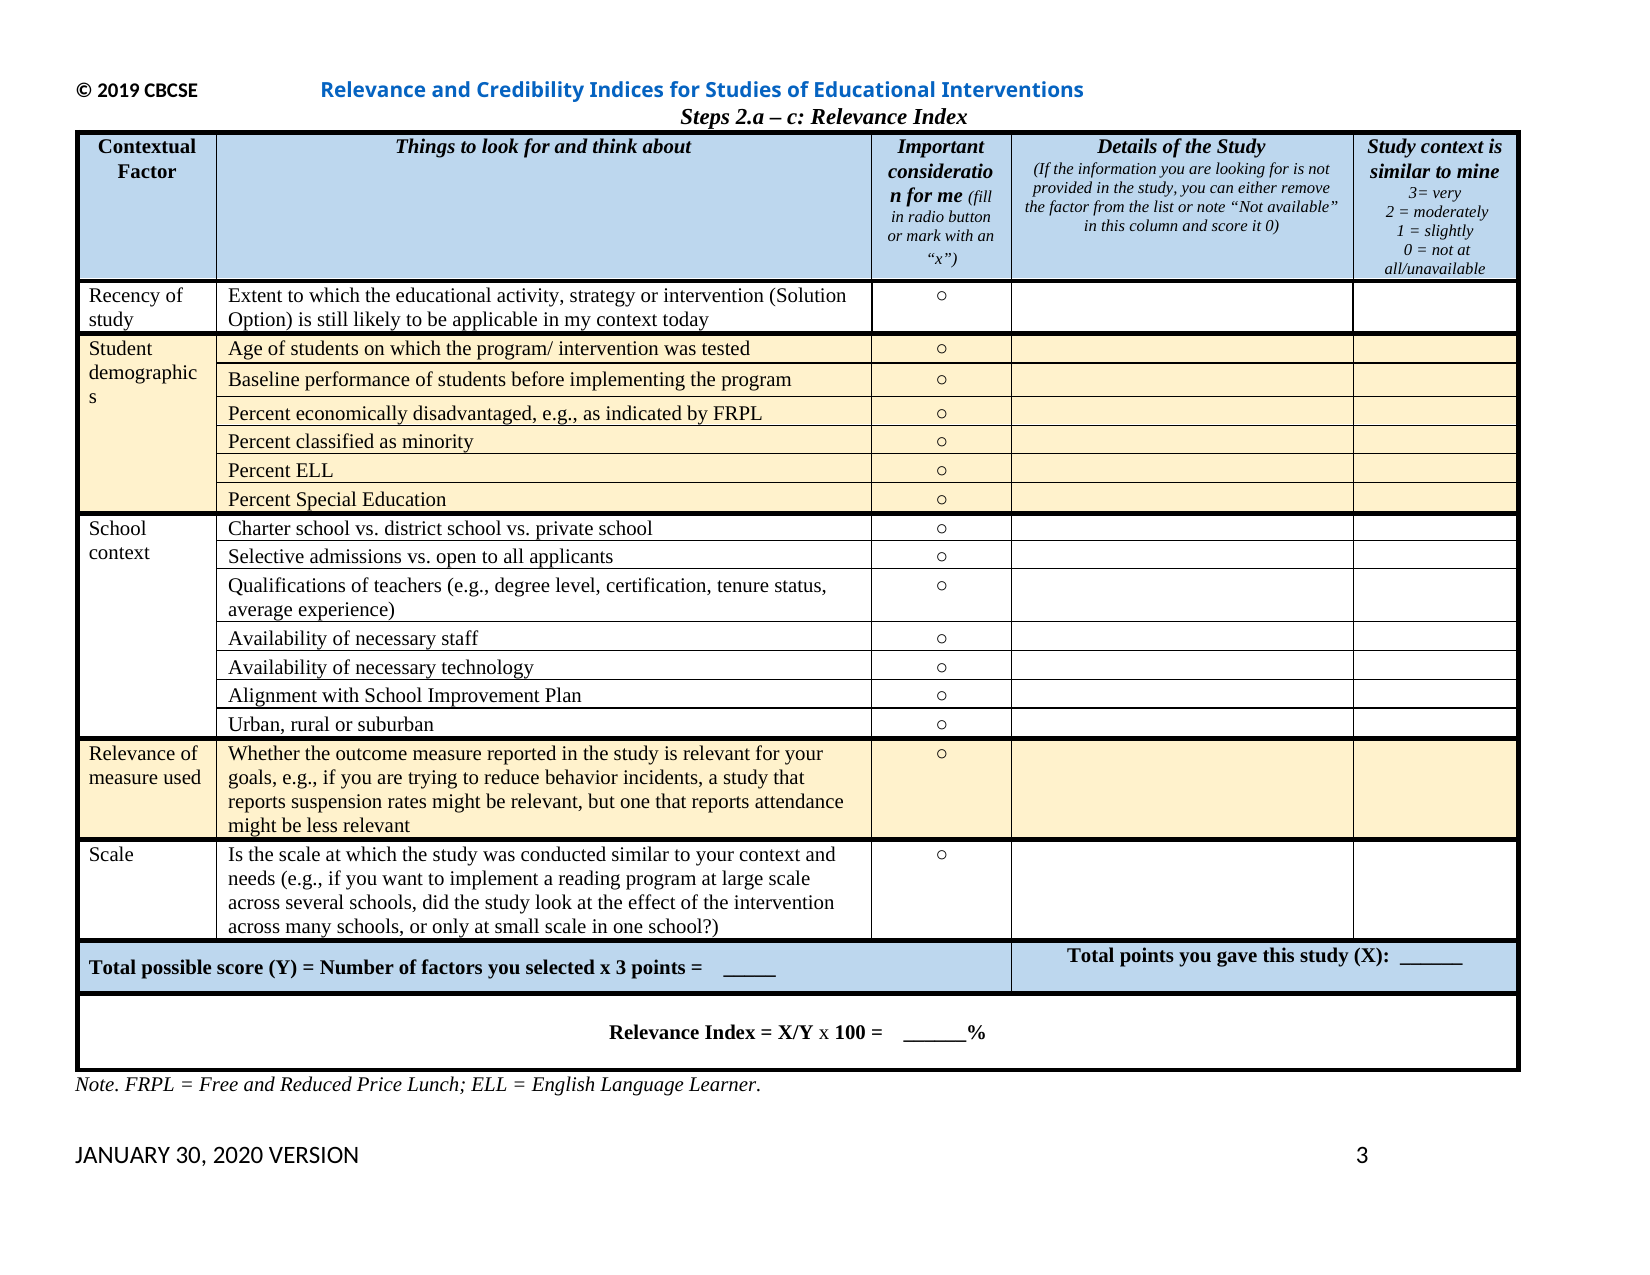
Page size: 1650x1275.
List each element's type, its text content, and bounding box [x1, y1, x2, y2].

table_cell [1354, 364, 1516, 396]
table_cell Scale [80, 842, 216, 938]
table_cell ○ [872, 454, 1011, 482]
table_cell [1354, 483, 1516, 511]
table_cell ○ [872, 741, 1011, 837]
table_cell [1354, 741, 1516, 837]
table_cell Availability of necessary technology [217, 651, 871, 679]
table_cell Availability of necessary staff [217, 622, 871, 650]
table_cell [1012, 622, 1353, 650]
table_cell ○ [872, 680, 1011, 707]
table_cell ○ [872, 842, 1011, 938]
table_cell Percent economically disadvantaged, e.g., as indicated by FRPL [217, 397, 871, 424]
table_cell Qualifications of teachers (e.g., degree level, certification, tenure status, average experience) [217, 569, 871, 621]
table_cell [1012, 397, 1353, 424]
table_header Important consideration for me (fill in radio button or mark with an “x”) [872, 135, 1011, 278]
table_cell Total points you gave this study (X): ______ [1012, 943, 1516, 991]
table_cell ○ [872, 516, 1011, 539]
table_cell Age of students on which the program/ intervention was tested [217, 336, 871, 362]
table_cell ○ [872, 709, 1011, 736]
table_cell [1354, 336, 1516, 362]
table_cell ○ [872, 483, 1011, 511]
table_cell [1012, 336, 1353, 362]
table_cell [1354, 516, 1516, 539]
table_cell [1354, 709, 1516, 736]
table_cell Percent Special Education [217, 483, 871, 511]
table_cell [1354, 426, 1516, 453]
table_header Study context is similar to mine 3= very 2 = moderately 1 = slightly 0 = not at all/unavailable [1354, 135, 1516, 278]
table_cell [1354, 283, 1516, 331]
table_cell Percent ELL [217, 454, 871, 482]
table_cell [1012, 516, 1353, 539]
table_cell ○ [872, 364, 1011, 396]
table_cell [1354, 569, 1516, 621]
table_cell Recency of study [80, 283, 216, 331]
table_cell Alignment with School Improvement Plan [217, 680, 871, 707]
text Note. FRPL = Free and Reduced Price Lunch; ELL = English Language Learner. [75, 1072, 1575, 1096]
table_cell Charter school vs. district school vs. private school [217, 516, 871, 539]
table_cell ○ [872, 397, 1011, 424]
table_cell ○ [872, 622, 1011, 650]
table_cell School context [80, 516, 216, 736]
table_cell Selective admissions vs. open to all applicants [217, 541, 871, 568]
table_cell [1354, 842, 1516, 938]
table_cell Relevance of measure used [80, 741, 216, 837]
table_cell [1012, 709, 1353, 736]
table_cell Percent classified as minority [217, 426, 871, 453]
table_cell ○ [872, 541, 1011, 568]
table_cell [1012, 364, 1353, 396]
table_cell ○ [872, 651, 1011, 679]
text Steps 2.a – c: Relevance Index [75, 103, 1575, 130]
table_cell [1354, 541, 1516, 568]
table_cell [1354, 454, 1516, 482]
table_cell Baseline performance of students before implementing the program [217, 364, 871, 396]
table_cell [1012, 842, 1353, 938]
table_cell [1012, 454, 1353, 482]
table_cell [1012, 680, 1353, 707]
table_header Things to look for and think about [217, 135, 871, 278]
table_cell Total possible score (Y) = Number of factors you selected x 3 points = _____ [80, 943, 1011, 991]
table_cell Student demographics [80, 336, 216, 511]
table_cell [1354, 397, 1516, 424]
table_cell [1012, 283, 1352, 331]
table_cell Relevance Index = X/Y x 100 = ______% [80, 996, 1516, 1068]
table_cell [1354, 622, 1516, 650]
table_cell ○ [872, 336, 1011, 362]
table_cell [1012, 569, 1353, 621]
table_cell ○ [873, 283, 1011, 331]
table_cell [1012, 483, 1353, 511]
table_cell Whether the outcome measure reported in the study is relevant for your goals, e.g., if you are trying to reduce behavior incidents, a study that reports suspension rates might be relevant, but one that reports attendance might be less relevant [217, 741, 871, 837]
table_header Details of the Study (If the information you are looking for is not provided in the study, you can either remove the factor from the list or note “Not available” in this column and score it 0) [1012, 135, 1353, 278]
table_cell [1354, 651, 1516, 679]
table_cell [1012, 741, 1353, 837]
table_cell [1012, 426, 1353, 453]
table_header Contextual Factor [80, 135, 216, 278]
table_cell [1012, 651, 1353, 679]
table_cell ○ [872, 426, 1011, 453]
table_cell ○ [872, 569, 1011, 621]
table_cell Extent to which the educational activity, strategy or intervention (Solution Option) is still likely to be applicable in my context today [217, 283, 871, 331]
table_cell Is the scale at which the study was conducted similar to your context and needs (e.g., if you want to implement a reading program at large scale across several schools, did the study look at the effect of the intervention across many schools, or only at small scale in one school?) [217, 842, 871, 938]
table_cell [1354, 680, 1516, 707]
table_cell Urban, rural or suburban [217, 709, 871, 736]
table_cell [1012, 541, 1353, 568]
